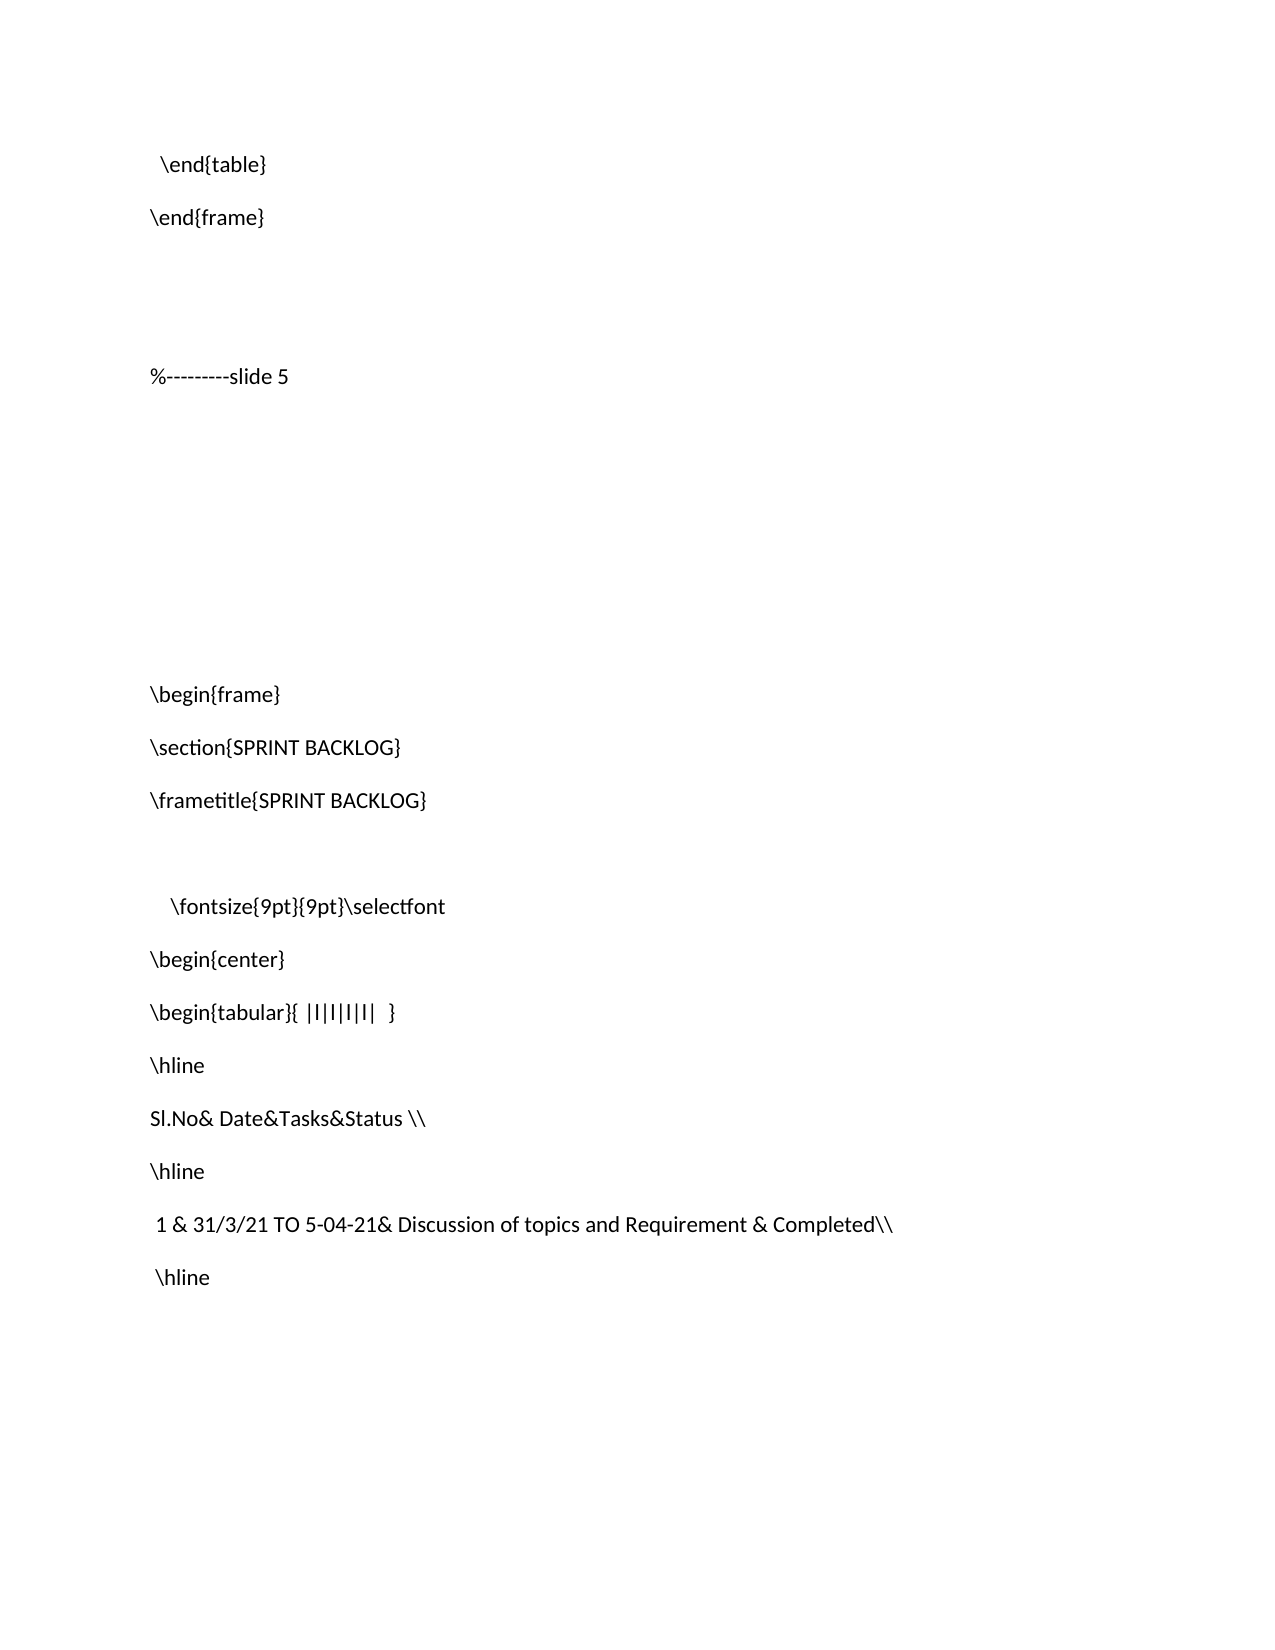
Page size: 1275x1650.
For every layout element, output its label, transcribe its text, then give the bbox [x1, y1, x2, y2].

text %---------slide 5 [150, 362, 1125, 390]
text \hline [150, 1263, 1125, 1291]
text \hline [150, 1051, 1125, 1079]
text \frametitle{SPRINT BACKLOG} [150, 786, 1125, 814]
text \begin{frame} [150, 680, 1125, 708]
text \begin{center} [150, 945, 1125, 973]
text \end{frame} [150, 203, 1125, 231]
text Sl.No& Date&Tasks&Status \\ [150, 1104, 1125, 1132]
text \end{table} [150, 150, 1125, 178]
text \begin{tabular}{ |l|l|l|l| } [150, 998, 1125, 1026]
text \section{SPRINT BACKLOG} [150, 733, 1125, 761]
text \fontsize{9pt}{9pt}\selectfont [150, 892, 1125, 920]
text 1 & 31/3/21 TO 5-04-21& Discussion of topics and Requirement & Completed\\ [150, 1210, 1125, 1238]
text \hline [150, 1157, 1125, 1185]
